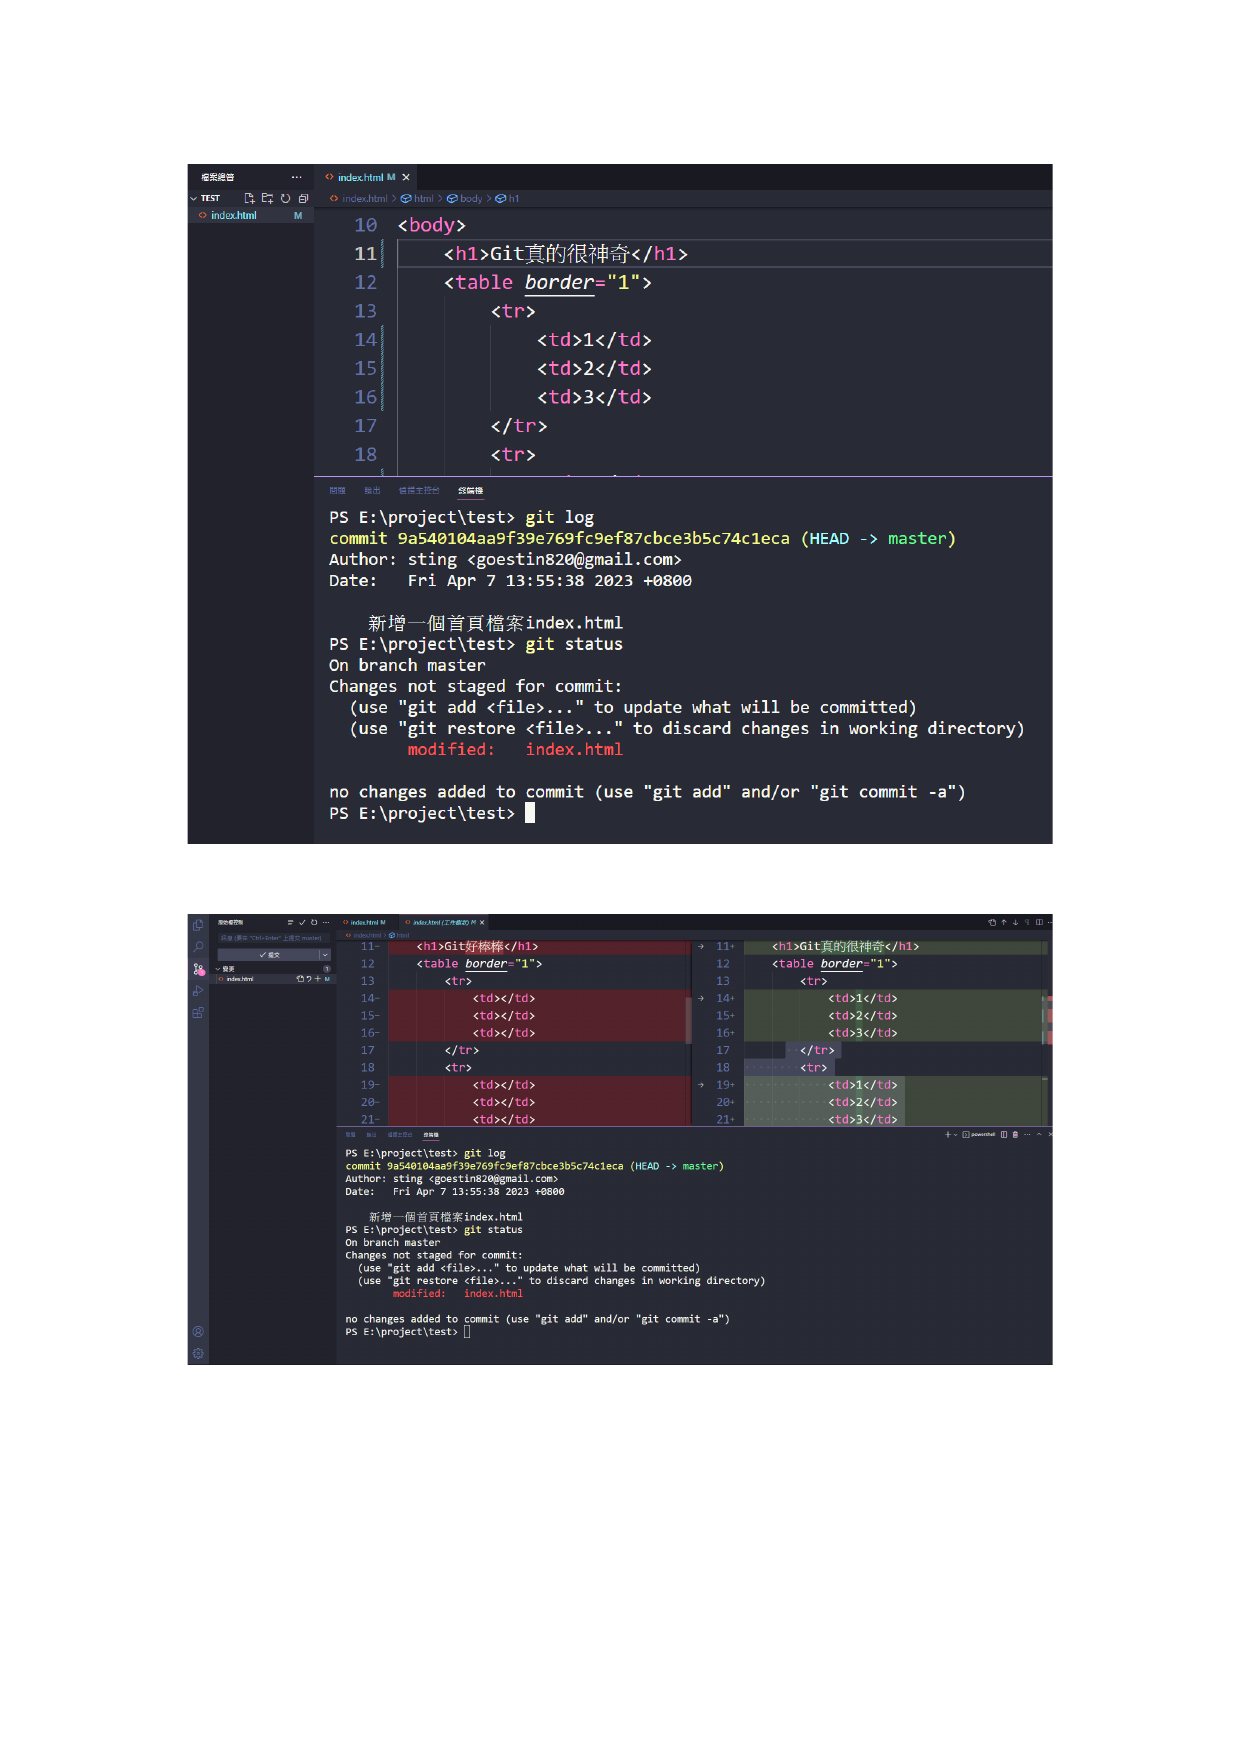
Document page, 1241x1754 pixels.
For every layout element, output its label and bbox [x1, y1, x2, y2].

picture [187, 164, 1053, 844]
picture [187, 914, 1053, 1365]
